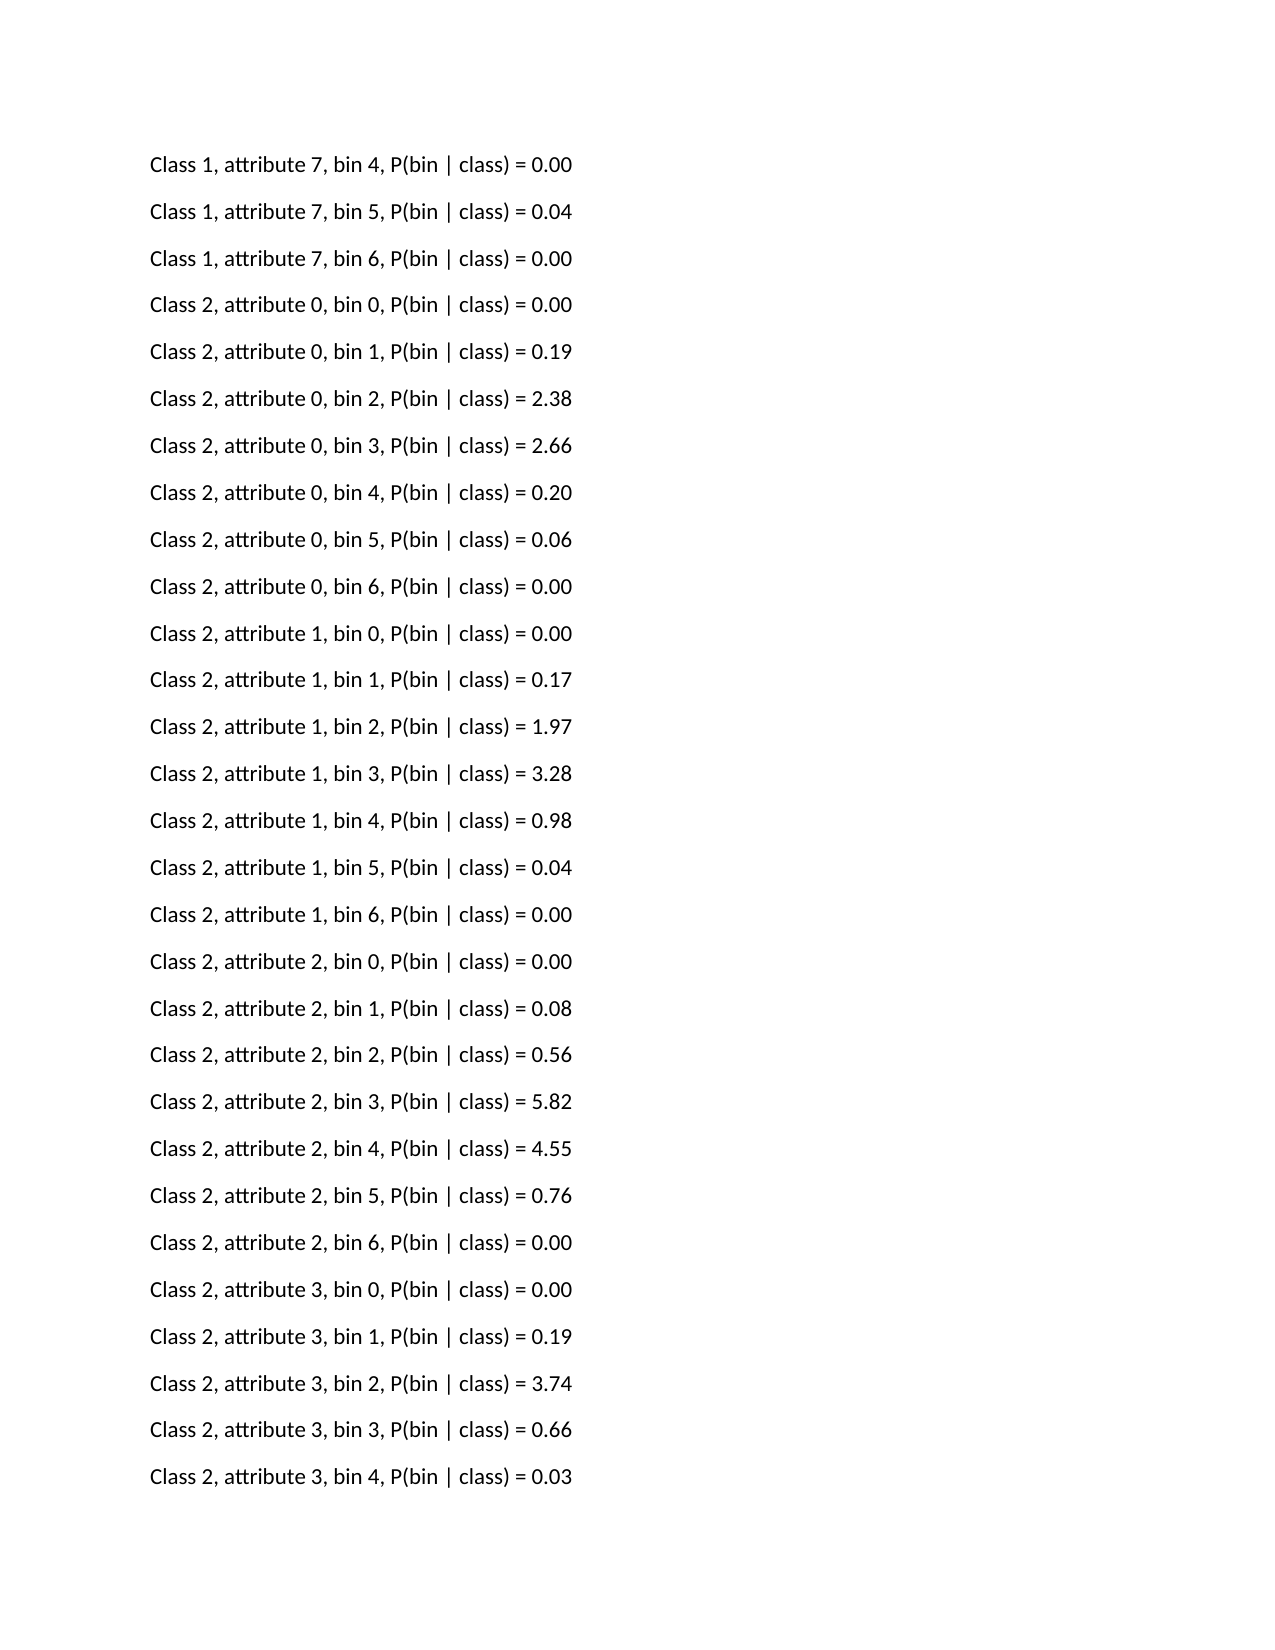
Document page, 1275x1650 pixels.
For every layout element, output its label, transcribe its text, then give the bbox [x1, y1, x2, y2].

text Class 2, attribute 1, bin 6, P(bin | class) = 0.00 [150, 900, 1125, 928]
text Class 2, attribute 1, bin 2, P(bin | class) = 1.97 [150, 712, 1125, 741]
text Class 1, attribute 7, bin 5, P(bin | class) = 0.04 [150, 197, 1125, 225]
text Class 1, attribute 7, bin 4, P(bin | class) = 0.00 [150, 150, 1125, 178]
text Class 2, attribute 1, bin 1, P(bin | class) = 0.17 [150, 666, 1125, 694]
text Class 2, attribute 0, bin 2, P(bin | class) = 2.38 [150, 384, 1125, 412]
text Class 2, attribute 0, bin 4, P(bin | class) = 0.20 [150, 478, 1125, 506]
text Class 2, attribute 1, bin 3, P(bin | class) = 3.28 [150, 759, 1125, 787]
text Class 2, attribute 2, bin 2, P(bin | class) = 0.56 [150, 1041, 1125, 1069]
text Class 2, attribute 2, bin 4, P(bin | class) = 4.55 [150, 1134, 1125, 1162]
text Class 2, attribute 0, bin 1, P(bin | class) = 0.19 [150, 337, 1125, 366]
text Class 2, attribute 2, bin 6, P(bin | class) = 0.00 [150, 1228, 1125, 1256]
text Class 2, attribute 1, bin 0, P(bin | class) = 0.00 [150, 619, 1125, 647]
text Class 2, attribute 3, bin 0, P(bin | class) = 0.00 [150, 1275, 1125, 1303]
text Class 1, attribute 7, bin 6, P(bin | class) = 0.00 [150, 244, 1125, 272]
text Class 2, attribute 2, bin 1, P(bin | class) = 0.08 [150, 994, 1125, 1022]
text Class 2, attribute 1, bin 5, P(bin | class) = 0.04 [150, 853, 1125, 881]
text Class 2, attribute 2, bin 3, P(bin | class) = 5.82 [150, 1087, 1125, 1116]
text Class 2, attribute 3, bin 2, P(bin | class) = 3.74 [150, 1369, 1125, 1397]
text Class 2, attribute 3, bin 1, P(bin | class) = 0.19 [150, 1322, 1125, 1350]
text Class 2, attribute 0, bin 0, P(bin | class) = 0.00 [150, 291, 1125, 319]
text Class 2, attribute 2, bin 0, P(bin | class) = 0.00 [150, 947, 1125, 975]
text Class 2, attribute 3, bin 3, P(bin | class) = 0.66 [150, 1416, 1125, 1444]
text Class 2, attribute 2, bin 5, P(bin | class) = 0.76 [150, 1181, 1125, 1209]
text Class 2, attribute 0, bin 5, P(bin | class) = 0.06 [150, 525, 1125, 553]
text Class 2, attribute 3, bin 4, P(bin | class) = 0.03 [150, 1462, 1125, 1491]
text Class 2, attribute 0, bin 6, P(bin | class) = 0.00 [150, 572, 1125, 600]
text Class 2, attribute 0, bin 3, P(bin | class) = 2.66 [150, 431, 1125, 459]
text Class 2, attribute 1, bin 4, P(bin | class) = 0.98 [150, 806, 1125, 834]
